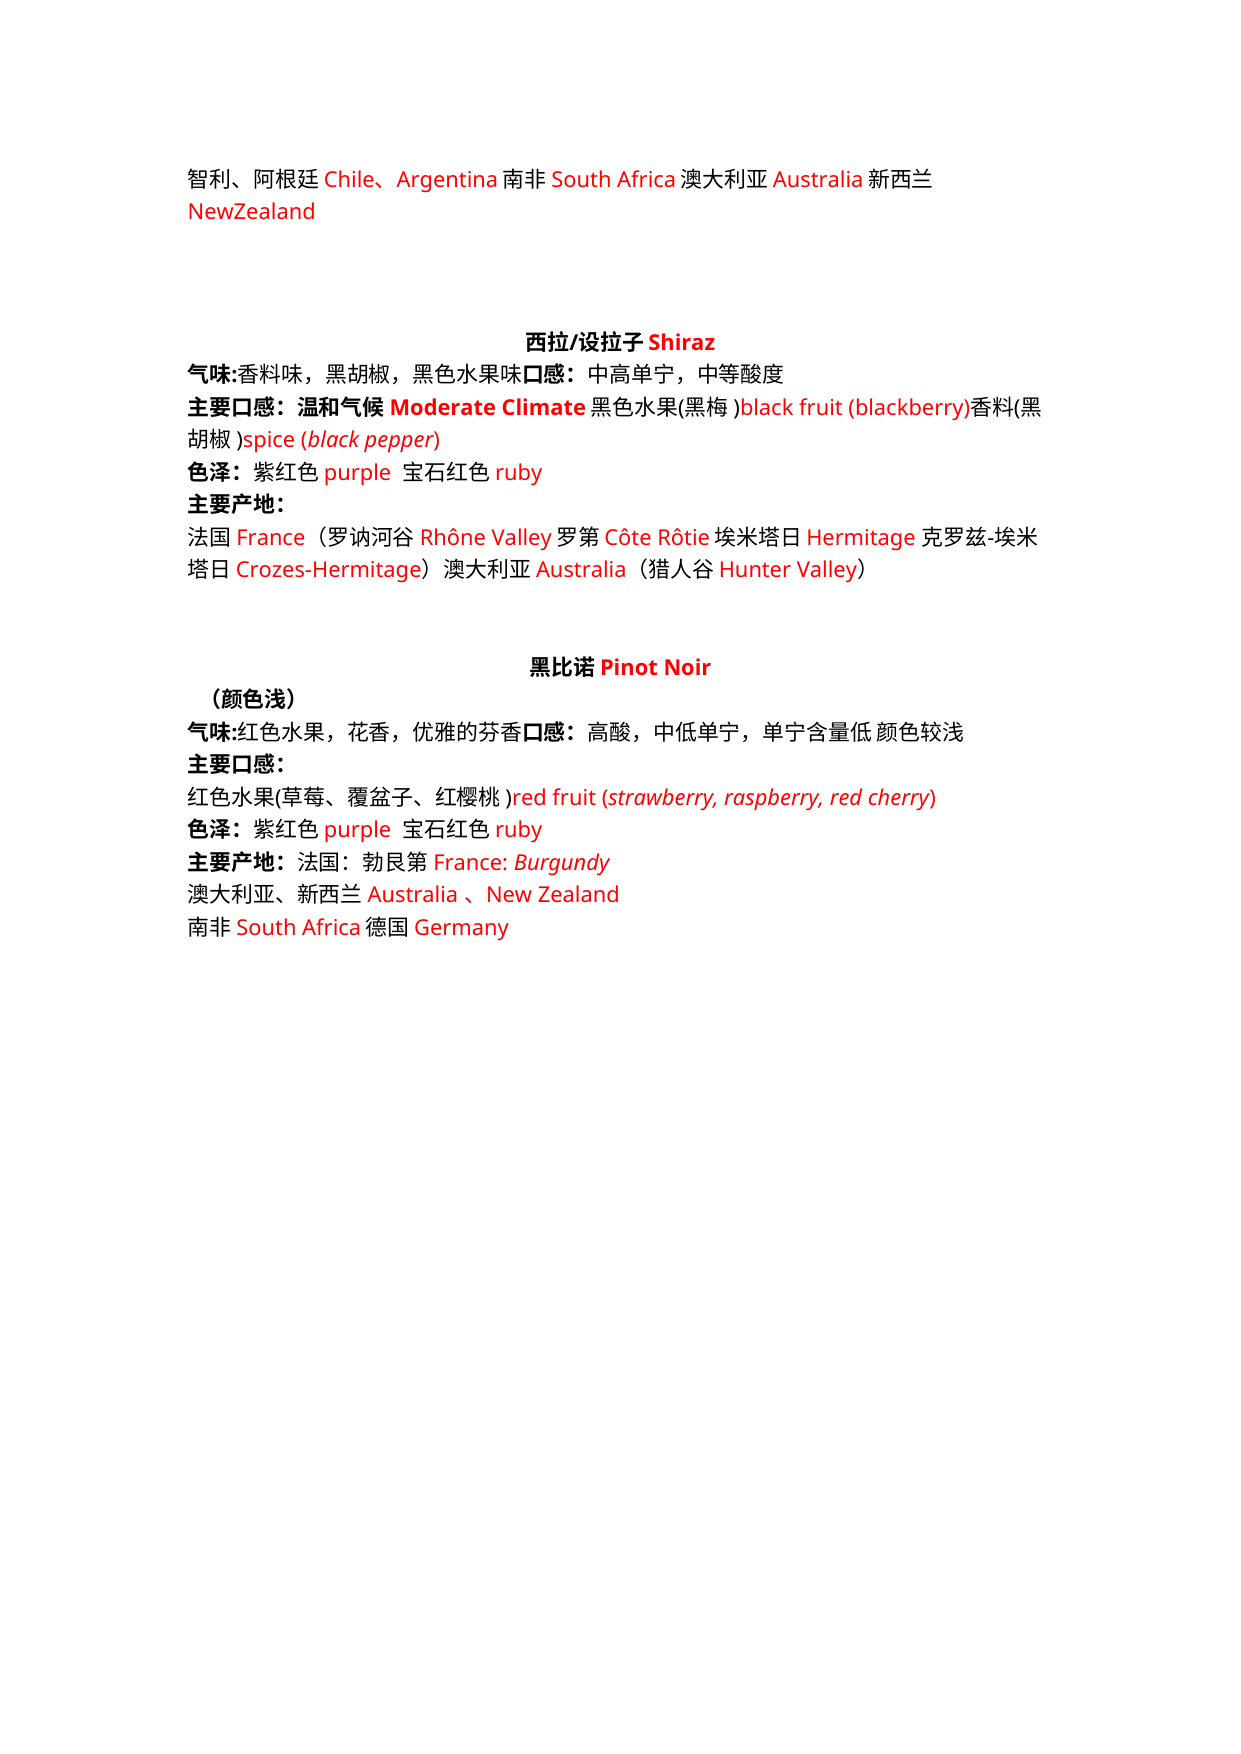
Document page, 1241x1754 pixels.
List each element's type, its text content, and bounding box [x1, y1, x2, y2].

text 智利、阿根廷 Chile、Argentina南非 South Africa澳大利亚 Australia新西兰 NewZealand [187, 162, 1053, 227]
text 主要口感：温和气候 Moderate Climate黑色水果(黑梅 )black fruit (blackberry)香料(黑胡椒 )spice (black pepper) [187, 389, 1053, 454]
text 色泽：紫红色 purple 宝石红色 ruby [187, 812, 1053, 844]
text 法国 France（罗讷河谷 Rhône Valley罗第Côte Rôtie埃米塔日Hermitage 克罗兹-埃米塔日Crozes-Hermitage）澳大利亚 Australia（猎人谷Hunter Valley） [187, 519, 1053, 584]
text （颜色浅） [187, 682, 1053, 714]
text 西拉/设拉子Shiraz [187, 324, 1053, 357]
text 主要产地： [187, 487, 1053, 519]
text 气味:香料味，黑胡椒，黑色水果味口感：中高单宁，中等酸度 [187, 357, 1053, 389]
text 气味:红色水果，花香，优雅的芬香口感：高酸，中低单宁，单宁含量低 颜色较浅 [187, 714, 1053, 747]
text 色泽：紫红色 purple 宝石红色 ruby [187, 454, 1053, 487]
text 澳大利亚、新西兰 Australia 、New Zealand [187, 877, 1053, 909]
text 南非 South Africa德国 Germany [187, 909, 1053, 942]
text 红色水果(草莓、覆盆子、红樱桃 )red fruit (strawberry, raspberry, red cherry) [187, 779, 1053, 812]
text 主要口感： [187, 747, 1053, 779]
text 主要产地：法国：勃艮第 France: Burgundy [187, 844, 1053, 877]
text 黑比诺 Pinot Noir [187, 649, 1053, 682]
